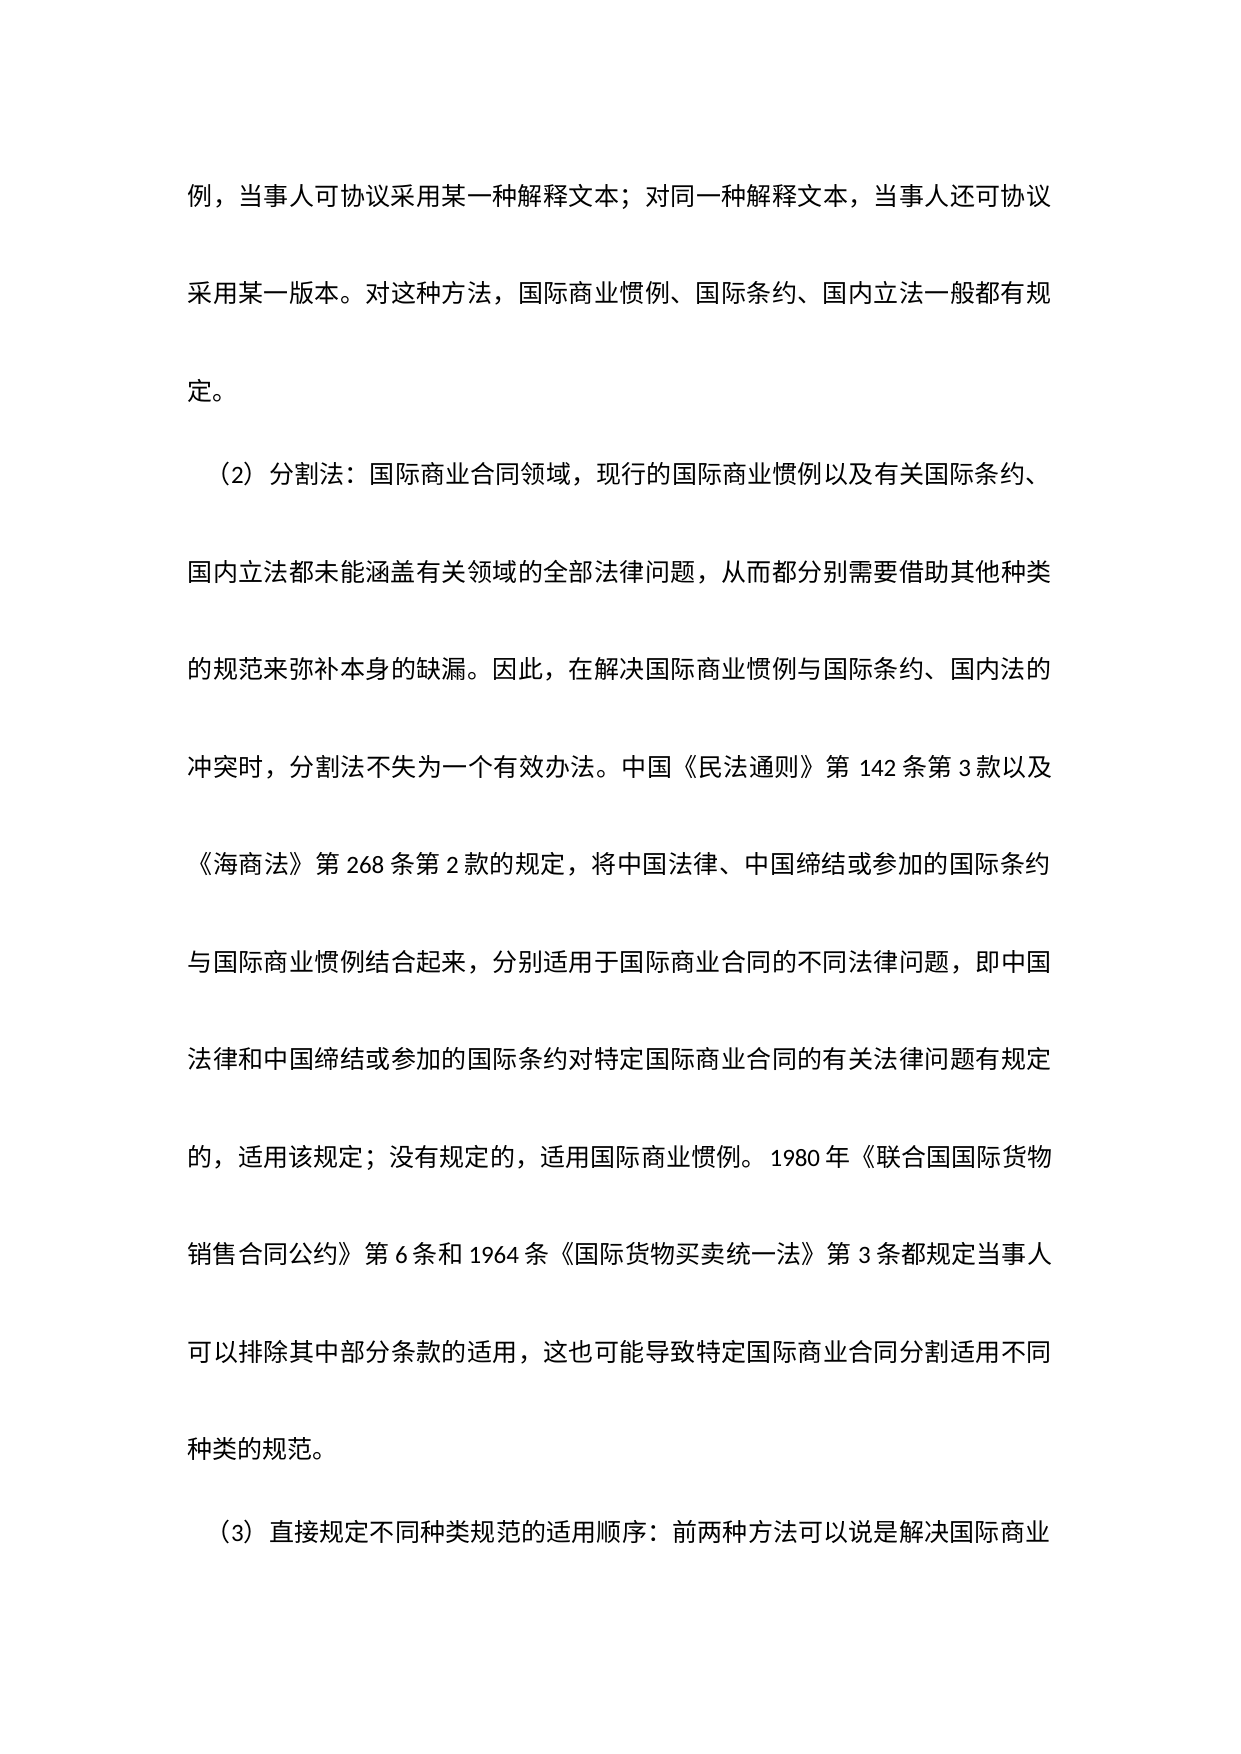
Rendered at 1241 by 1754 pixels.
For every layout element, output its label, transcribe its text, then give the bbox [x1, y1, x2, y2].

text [187, 1498, 1053, 1563]
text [187, 162, 1053, 422]
text （2）分割法：国际商业合同领域，现行的国际商业惯例以及有关国际条约、国内立法都未能涵盖有关领域的全部法律问题，从而都分别需要借助其他种类的规范来弥补本身的缺漏。因此，在解决国际商业惯例与国际条约、国内法的冲突时，分割法不失为一个有效办法。中国《民法通则》第142条第3款以及《海商法》第268条第2款的规定，将中国法律、中国缔结或参加的国际条约与国际商业惯例结合起来，分别适用于国际商业合同的不同法律问题，即中国法律和中国缔结或参加的国际条约对特定国际商业合同的有关法律问题有规定的，适用该规定；没有规定的，适用国际商业惯例。1980年《联合国国际货物销售合同公约》第6条和1964条《国际货物买卖统一法》第3条都规定当事人可以排除其中部分条款的适用，这也可能导致特定国际商业合同分割适用不同种类的规范。 [187, 440, 1053, 1480]
